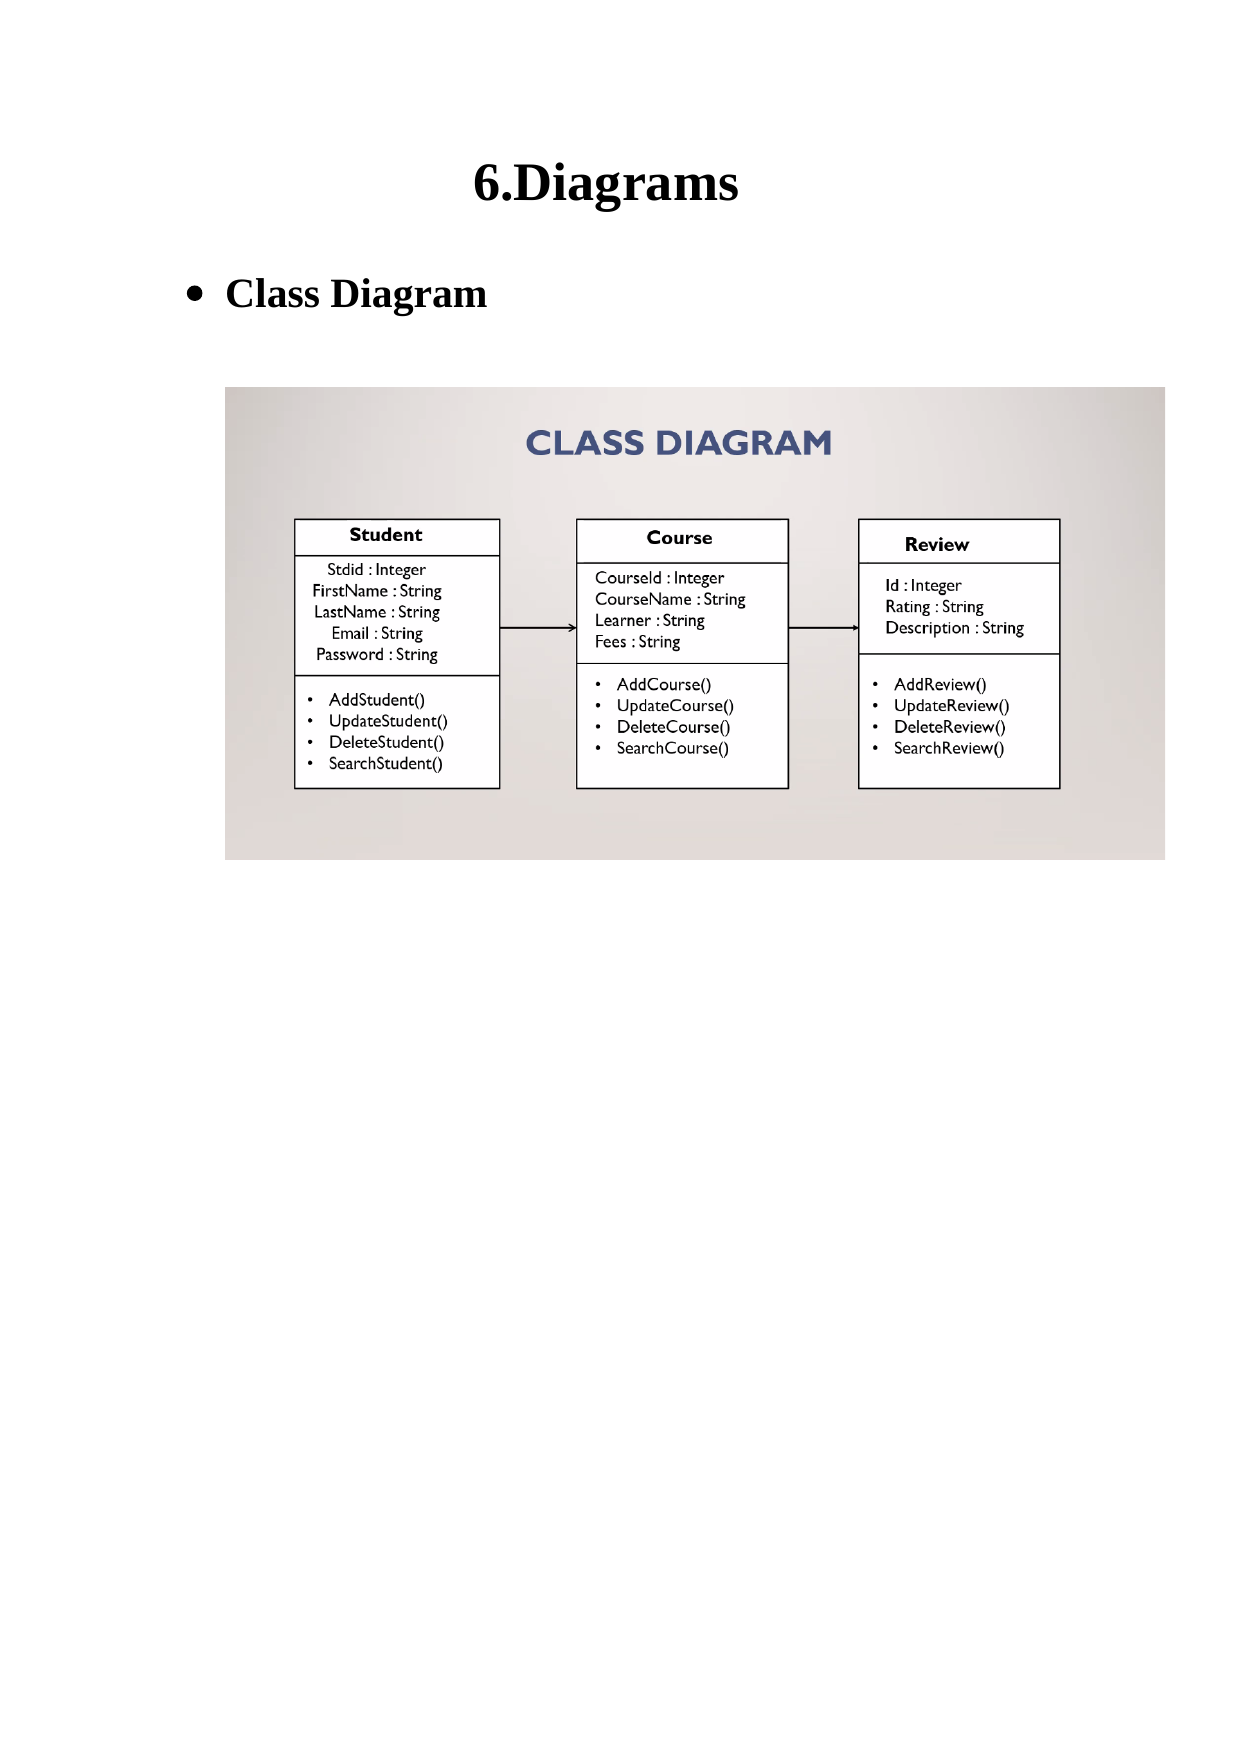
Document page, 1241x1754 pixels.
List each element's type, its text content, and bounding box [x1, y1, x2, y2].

picture [225, 387, 1166, 860]
list Class Diagram [187, 269, 1090, 317]
text 6.Diagrams [150, 150, 1090, 212]
